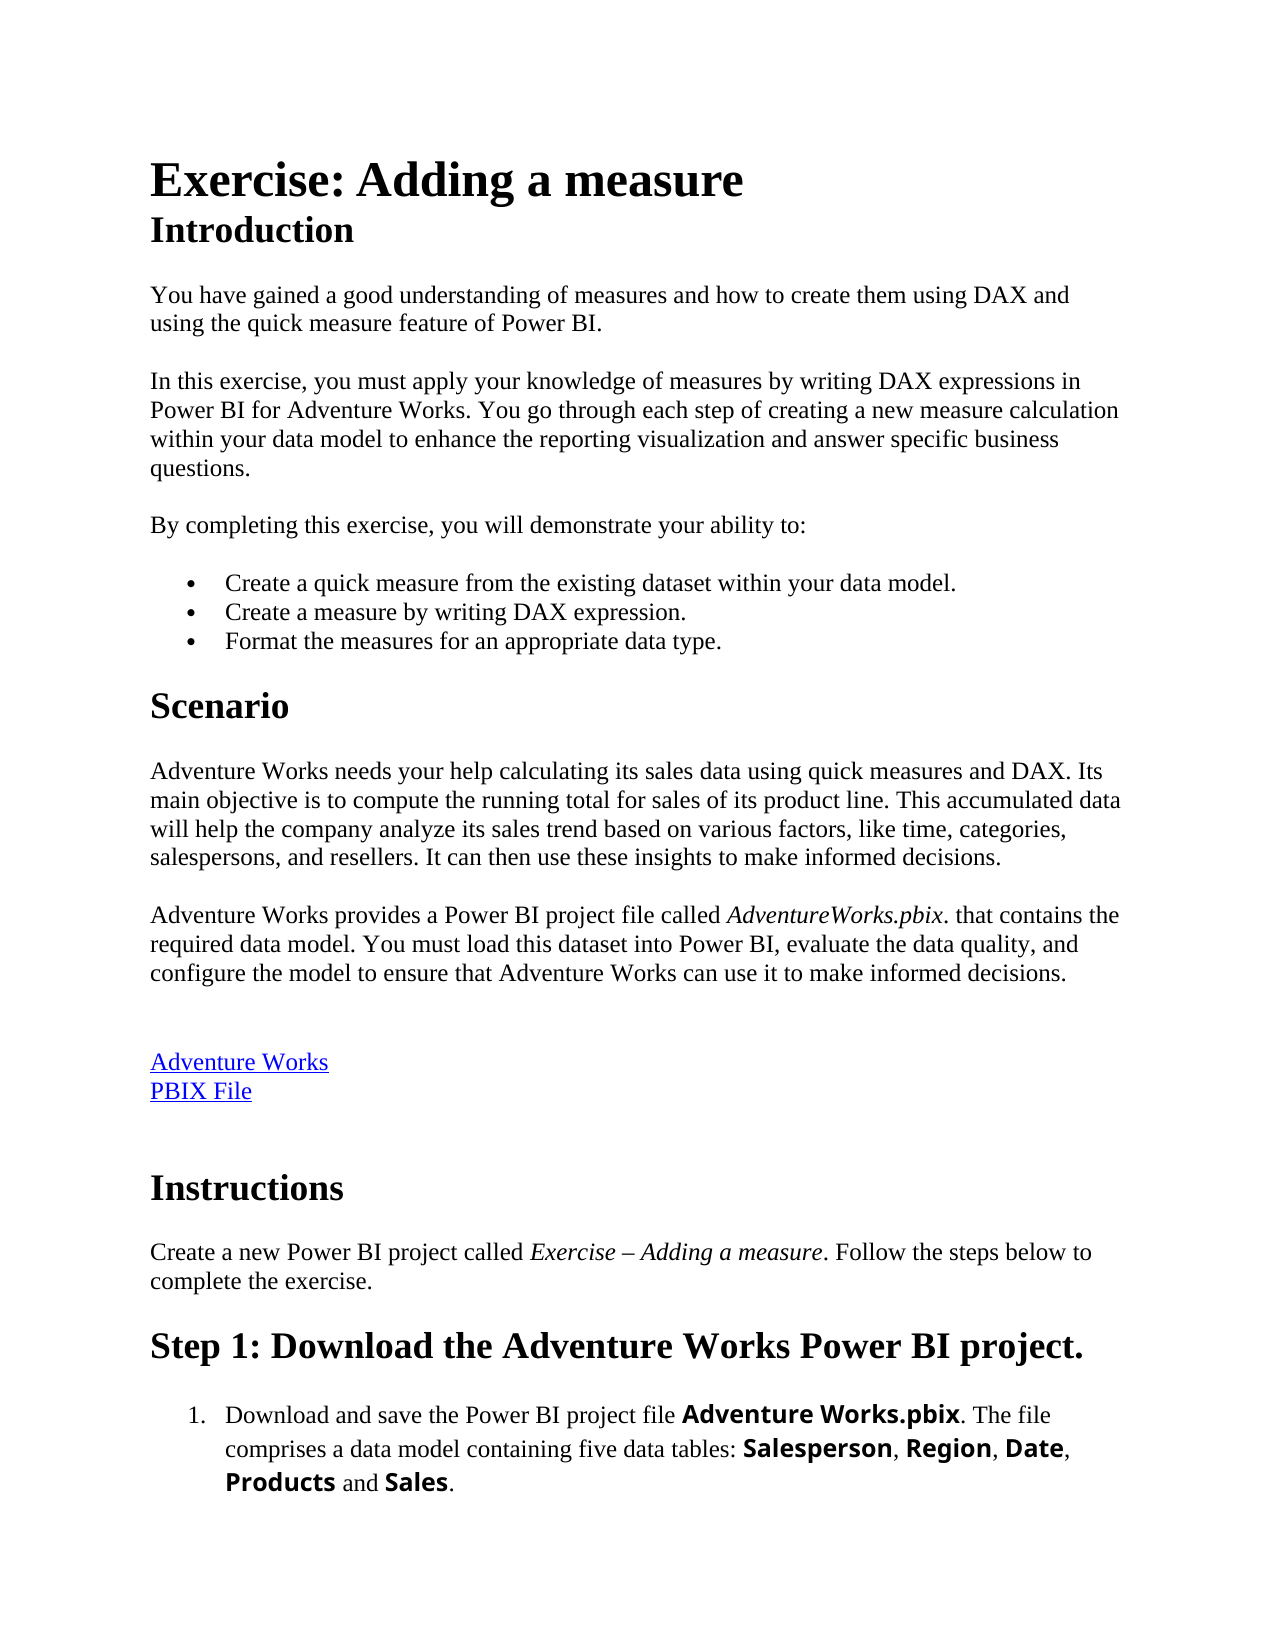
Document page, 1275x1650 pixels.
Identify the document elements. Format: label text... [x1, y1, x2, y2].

list Create a measure by writing DAX expression. [187, 597, 1125, 626]
text PBIX File [150, 1076, 1125, 1104]
text Step 1: Download the Adventure Works Power BI project. [150, 1324, 1125, 1367]
text You have gained a good understanding of measures and how to create them using DAX and using the quick measure feature of Power BI. [150, 280, 1125, 337]
text Adventure Works provides a Power BI project file called AdventureWorks.pbix. that contains the required data model. You must load this dataset into Power BI, evaluate the data quality, and configure the model to ensure that Adventure Works can use it to make informed decisions. [150, 900, 1125, 987]
text Adventure Works [150, 1047, 1125, 1076]
list Create a quick measure from the existing dataset within your data model. [187, 568, 1125, 597]
text Introduction [150, 207, 1125, 251]
list Download and save the Power BI project file Adventure Works.pbix. The file comprises a data model containing five data tables: Salesperson, Region, Date, Products and Sales. [187, 1396, 1125, 1498]
text Exercise: Adding a measure [150, 150, 1125, 207]
text Adventure Works needs your help calculating its sales data using quick measures and DAX. Its main objective is to compute the running total for sales of its product line. This accumulated data will help the company analyze its sales trend based on various factors, like time, categories, salespersons, and resellers. It can then use these insights to make informed decisions. [150, 756, 1125, 871]
text Instructions [150, 1165, 1125, 1208]
text By completing this exercise, you will demonstrate your ability to: [150, 511, 1125, 539]
list Format the measures for an appropriate data type. [187, 626, 1125, 655]
text Create a new Power BI project called Exercise – Adding a measure. Follow the steps below to complete the exercise. [150, 1237, 1125, 1295]
text Scenario [150, 684, 1125, 727]
text In this exercise, you must apply your knowledge of measures by writing DAX expressions in Power BI for Adventure Works. You go through each step of creating a new measure calculation within your data model to enhance the reporting visualization and answer specific business questions. [150, 366, 1125, 481]
